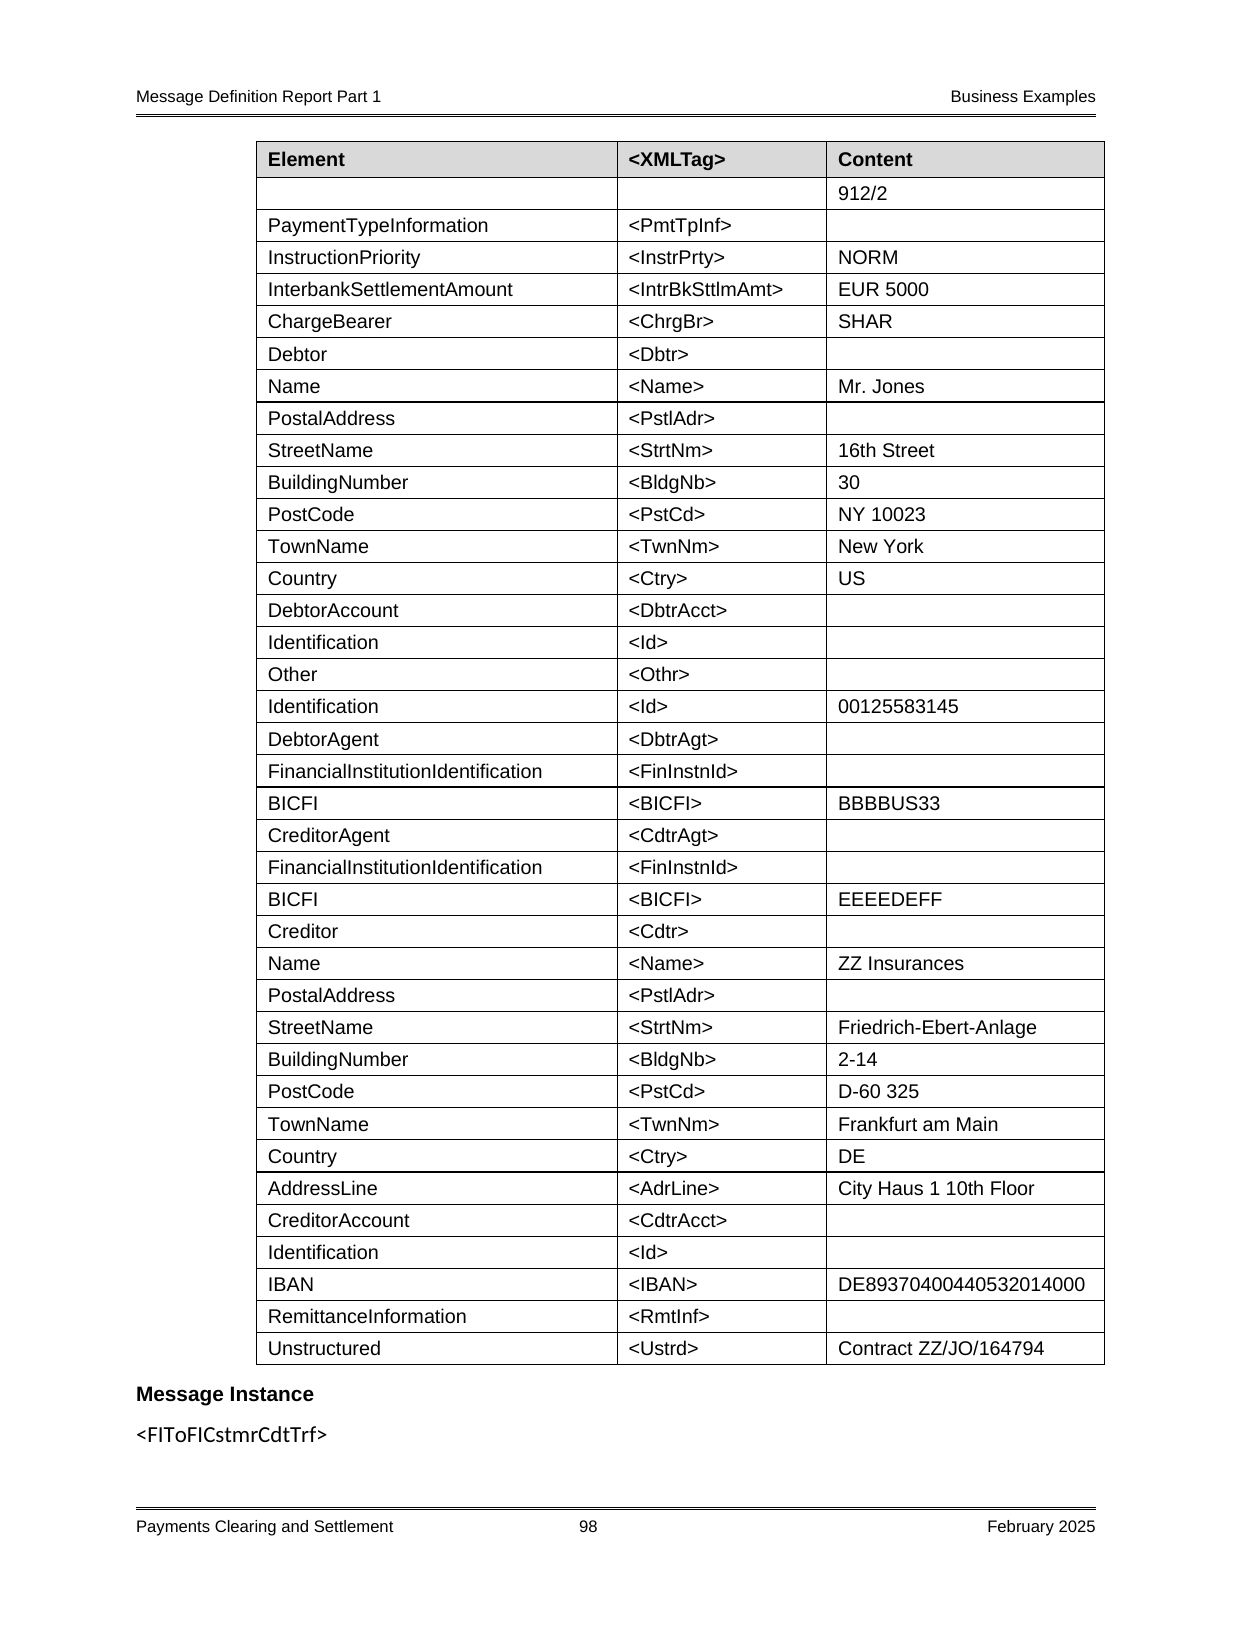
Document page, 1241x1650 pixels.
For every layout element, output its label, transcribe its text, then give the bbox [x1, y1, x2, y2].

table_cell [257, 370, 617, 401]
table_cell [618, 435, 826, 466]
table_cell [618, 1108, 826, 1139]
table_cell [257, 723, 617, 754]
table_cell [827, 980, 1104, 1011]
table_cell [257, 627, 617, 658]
text Message Instance [136, 1382, 1104, 1406]
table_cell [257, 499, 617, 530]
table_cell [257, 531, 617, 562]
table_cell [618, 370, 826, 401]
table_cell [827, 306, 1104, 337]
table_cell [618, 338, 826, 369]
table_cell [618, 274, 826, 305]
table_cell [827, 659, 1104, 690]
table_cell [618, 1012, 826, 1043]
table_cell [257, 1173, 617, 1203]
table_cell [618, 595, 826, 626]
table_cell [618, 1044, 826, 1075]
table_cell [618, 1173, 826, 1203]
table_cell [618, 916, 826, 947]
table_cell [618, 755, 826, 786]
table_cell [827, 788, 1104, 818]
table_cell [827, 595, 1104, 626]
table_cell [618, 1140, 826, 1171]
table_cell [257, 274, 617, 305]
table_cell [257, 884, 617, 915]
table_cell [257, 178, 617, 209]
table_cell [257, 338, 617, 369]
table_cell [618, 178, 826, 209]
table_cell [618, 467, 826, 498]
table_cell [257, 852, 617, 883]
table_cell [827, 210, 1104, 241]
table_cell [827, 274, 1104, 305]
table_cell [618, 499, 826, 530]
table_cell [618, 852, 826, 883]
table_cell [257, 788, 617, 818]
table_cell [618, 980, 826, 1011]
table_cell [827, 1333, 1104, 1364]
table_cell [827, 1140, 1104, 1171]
text <FIToFICstmrCdtTrf> [136, 1420, 1104, 1448]
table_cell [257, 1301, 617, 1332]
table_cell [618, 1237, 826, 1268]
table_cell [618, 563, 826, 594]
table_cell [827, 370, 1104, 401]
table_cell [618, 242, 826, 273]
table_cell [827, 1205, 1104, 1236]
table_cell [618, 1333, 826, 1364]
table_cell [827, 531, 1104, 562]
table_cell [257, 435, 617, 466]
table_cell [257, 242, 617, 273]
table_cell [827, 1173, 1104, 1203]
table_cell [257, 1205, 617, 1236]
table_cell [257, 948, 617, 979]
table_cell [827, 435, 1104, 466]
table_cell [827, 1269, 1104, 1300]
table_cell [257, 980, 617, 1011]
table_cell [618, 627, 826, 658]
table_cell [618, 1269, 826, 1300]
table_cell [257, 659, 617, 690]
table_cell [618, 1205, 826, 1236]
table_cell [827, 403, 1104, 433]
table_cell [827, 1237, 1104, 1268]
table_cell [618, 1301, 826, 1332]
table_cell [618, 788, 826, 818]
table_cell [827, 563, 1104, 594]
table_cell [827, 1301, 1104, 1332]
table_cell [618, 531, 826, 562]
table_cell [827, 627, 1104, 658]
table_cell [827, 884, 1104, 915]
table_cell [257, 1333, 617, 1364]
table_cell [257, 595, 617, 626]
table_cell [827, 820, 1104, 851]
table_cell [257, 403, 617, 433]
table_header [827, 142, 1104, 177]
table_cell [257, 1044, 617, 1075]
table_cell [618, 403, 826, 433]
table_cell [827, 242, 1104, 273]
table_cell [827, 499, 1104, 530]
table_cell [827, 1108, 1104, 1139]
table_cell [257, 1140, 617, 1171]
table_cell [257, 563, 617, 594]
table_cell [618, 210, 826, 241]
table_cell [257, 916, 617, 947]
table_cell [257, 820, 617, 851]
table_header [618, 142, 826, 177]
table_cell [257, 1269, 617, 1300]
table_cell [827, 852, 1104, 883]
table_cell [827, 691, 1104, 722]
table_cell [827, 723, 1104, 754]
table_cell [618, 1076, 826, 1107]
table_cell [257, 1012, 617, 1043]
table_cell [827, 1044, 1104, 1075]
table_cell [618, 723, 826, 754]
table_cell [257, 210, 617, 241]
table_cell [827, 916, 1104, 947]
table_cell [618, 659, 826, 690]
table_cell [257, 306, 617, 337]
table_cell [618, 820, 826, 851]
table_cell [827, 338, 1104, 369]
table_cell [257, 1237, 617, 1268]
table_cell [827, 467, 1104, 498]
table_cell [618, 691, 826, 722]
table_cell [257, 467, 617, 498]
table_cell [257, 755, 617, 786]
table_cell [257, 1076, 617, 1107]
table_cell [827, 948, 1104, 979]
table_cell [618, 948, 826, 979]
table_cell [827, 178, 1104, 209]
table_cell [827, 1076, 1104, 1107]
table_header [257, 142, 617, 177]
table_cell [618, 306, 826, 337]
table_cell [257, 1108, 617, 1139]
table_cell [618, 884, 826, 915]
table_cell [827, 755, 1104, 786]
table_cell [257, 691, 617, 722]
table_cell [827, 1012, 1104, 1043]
